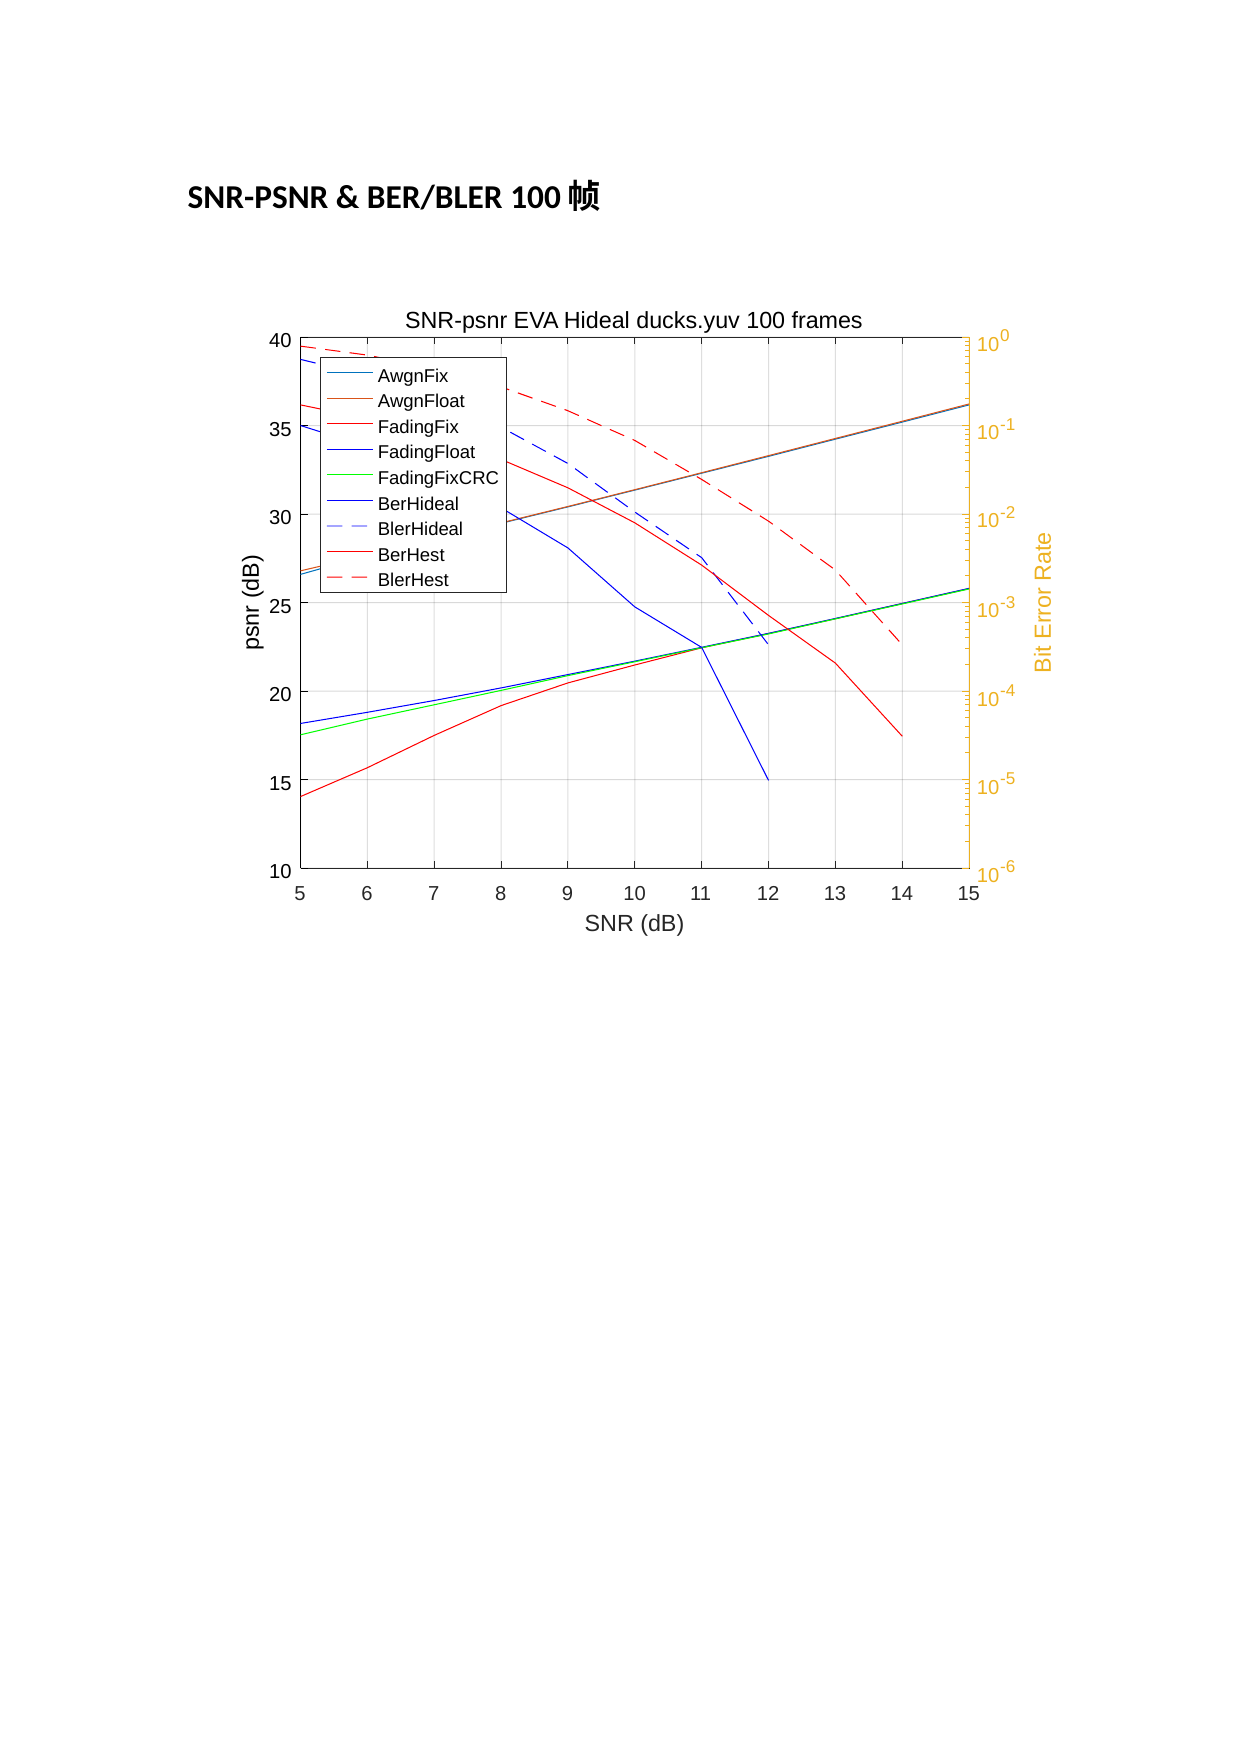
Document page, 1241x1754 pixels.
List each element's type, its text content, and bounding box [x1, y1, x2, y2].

subtitle SNR-PSNR & BER/BLER 100帧 [187, 162, 1053, 227]
